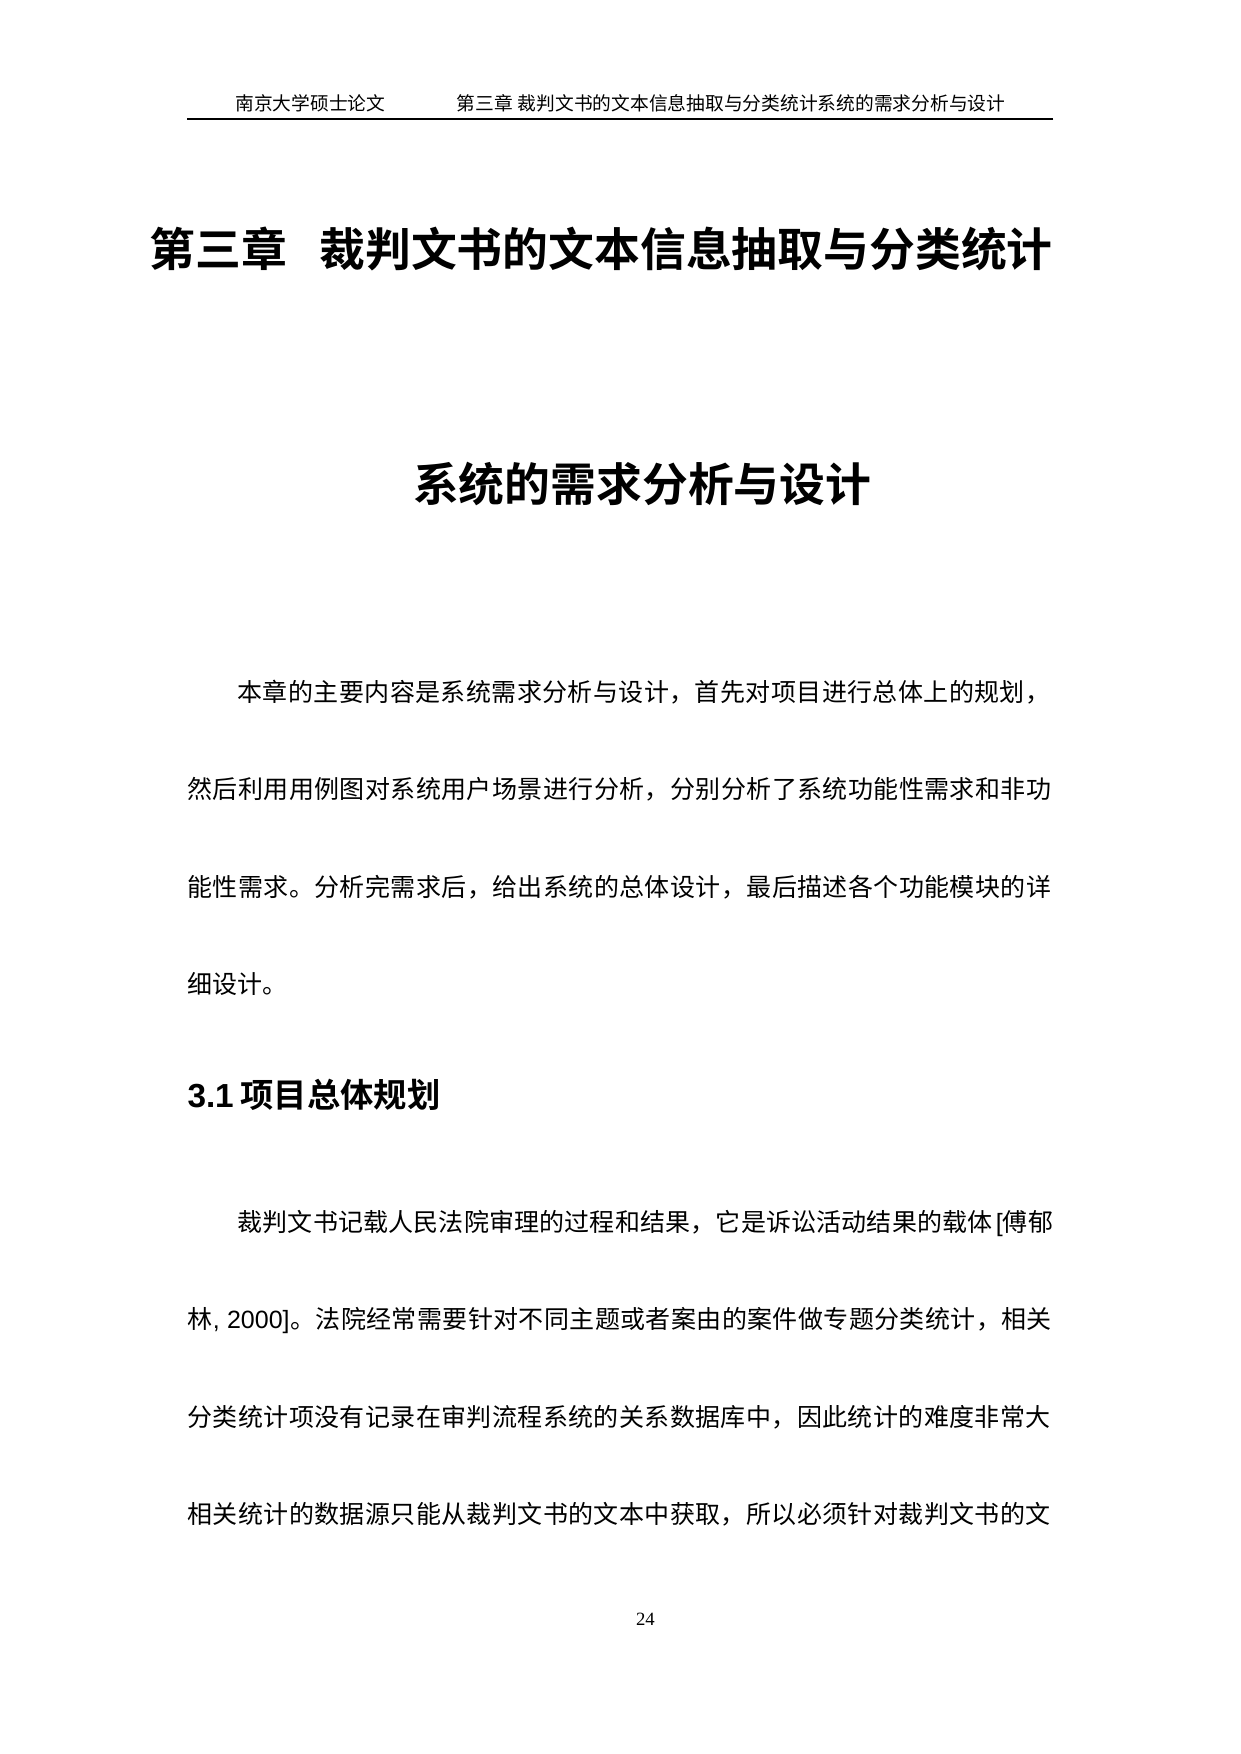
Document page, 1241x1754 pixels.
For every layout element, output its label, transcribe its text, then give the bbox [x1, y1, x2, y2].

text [187, 1188, 1053, 1545]
subtitle 3.1项目总体规划 [187, 1060, 1053, 1125]
subtitle 裁判文书的文本信息抽取与分类统计系统的需求分析与设计 [217, 197, 1053, 530]
text 本章的主要内容是系统需求分析与设计，首先对项目进行总体上的规划，然后利用用例图对系统用户场景进行分析，分别分析了系统功能性需求和非功能性需求。分析完需求后，给出系统的总体设计，最后描述各个功能模块的详细设计。 [187, 658, 1053, 1015]
